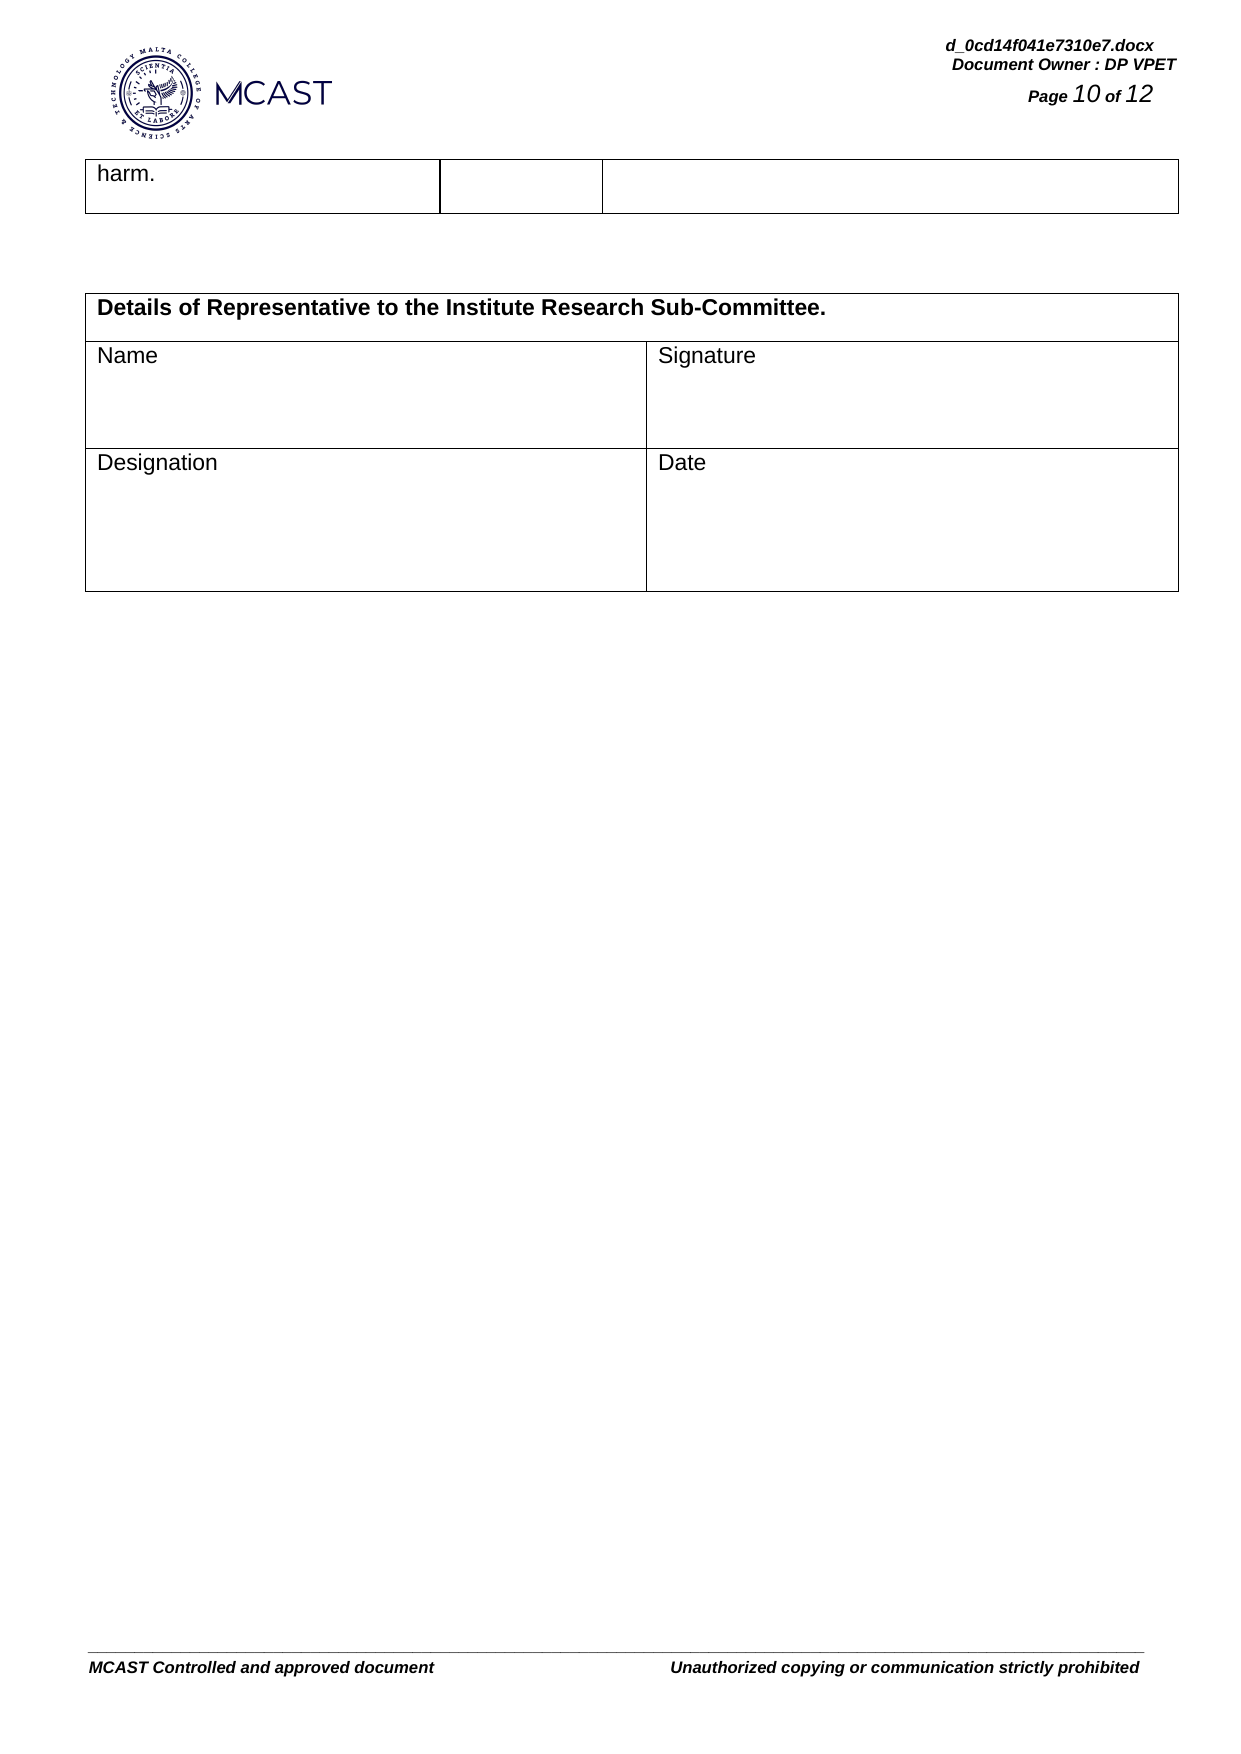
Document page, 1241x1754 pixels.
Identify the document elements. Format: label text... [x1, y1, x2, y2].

table_cell Possibility of issues regarding misuse of data or some form of harm. [86, 160, 439, 213]
picture [100, 35, 344, 151]
table_cell [441, 160, 602, 213]
table_header Details of Representative to the Institute Research Sub-Committee. [86, 294, 1178, 341]
table_cell [603, 160, 1178, 213]
table_cell Signature [647, 342, 1178, 448]
table_cell Date [647, 449, 1178, 591]
table_cell Designation [86, 449, 646, 591]
table_cell Name [86, 342, 646, 448]
